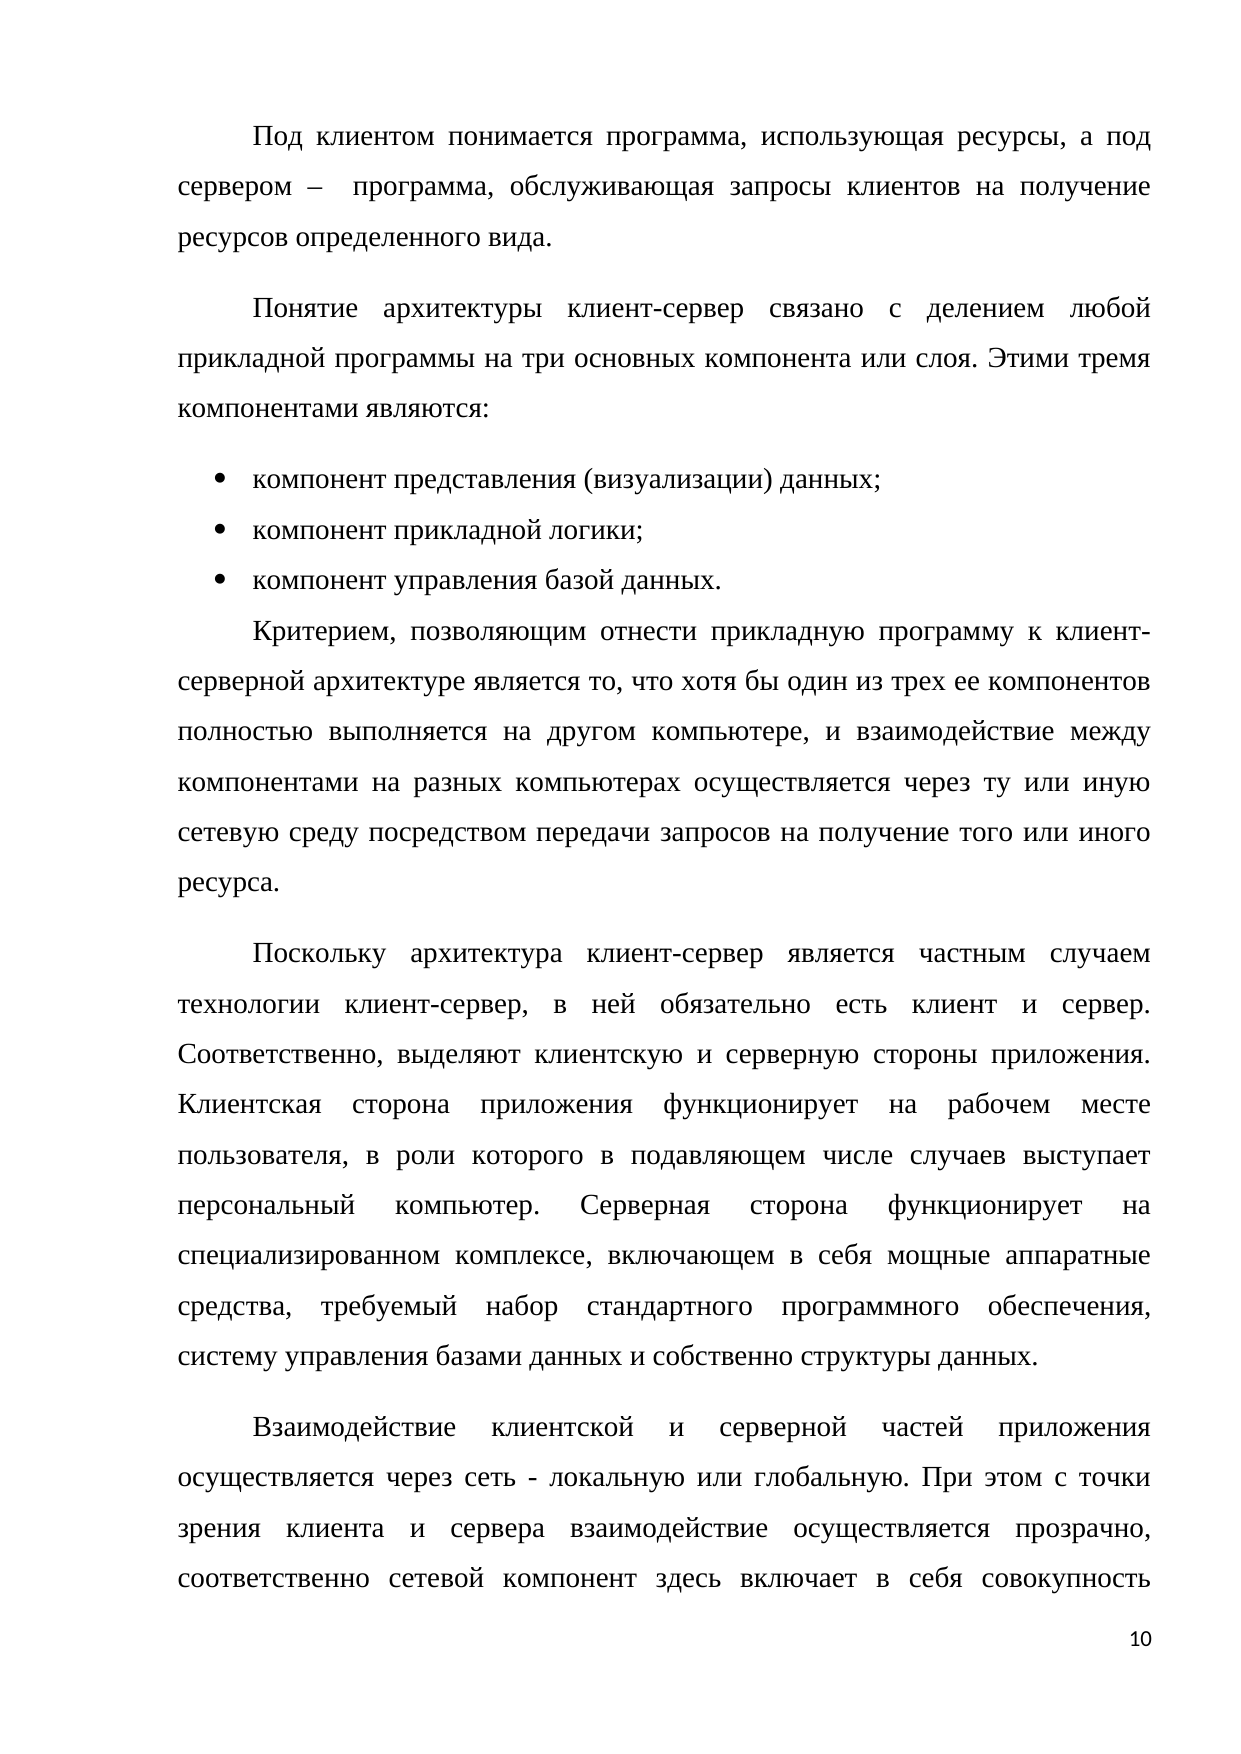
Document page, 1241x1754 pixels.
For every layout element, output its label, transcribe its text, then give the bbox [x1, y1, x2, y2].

text Поскольку архитектура клиент-сервер является частным случаем технологии клиент-сервер, в ней обязательно есть клиент и сервер. Соответственно, выделяют клиентскую и серверную стороны приложения. Клиентская сторона приложения функционирует на рабочем месте пользователя, в роли которого в подавляющем числе случаев выступает персональный компьютер. Серверная сторона функционирует на специализированном комплексе, включающем в себя мощные аппаратные средства, требуемый набор стандартного программного обеспечения, систему управления базами данных и собственно структуры данных. [177, 936, 1152, 1372]
text Критерием, позволяющим отнести прикладную программу к клиент-серверной архитектуре является то, что хотя бы один из трех ее компонентов полностью выполняется на другом компьютере, и взаимодействие между компонентами на разных компьютерах осуществляется через ту или иную сетевую среду посредством передачи запросов на получение того или иного ресурса. [177, 613, 1152, 898]
list компонент представления (визуализации) данных; [215, 462, 1152, 495]
list компонент управления базой данных. [215, 562, 1152, 596]
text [177, 1409, 1152, 1594]
list компонент прикладной логики; [215, 512, 1152, 546]
text Под клиентом понимается программа, использующая ресурсы, а под сервером – программа, обслуживающая запросы клиентов на получение ресурсов определенного вида. [177, 118, 1152, 252]
text Понятие архитектуры клиент-сервер связано с делением любой прикладной программы на три основных компонента или слоя. Этими тремя компонентами являются: [177, 290, 1152, 424]
